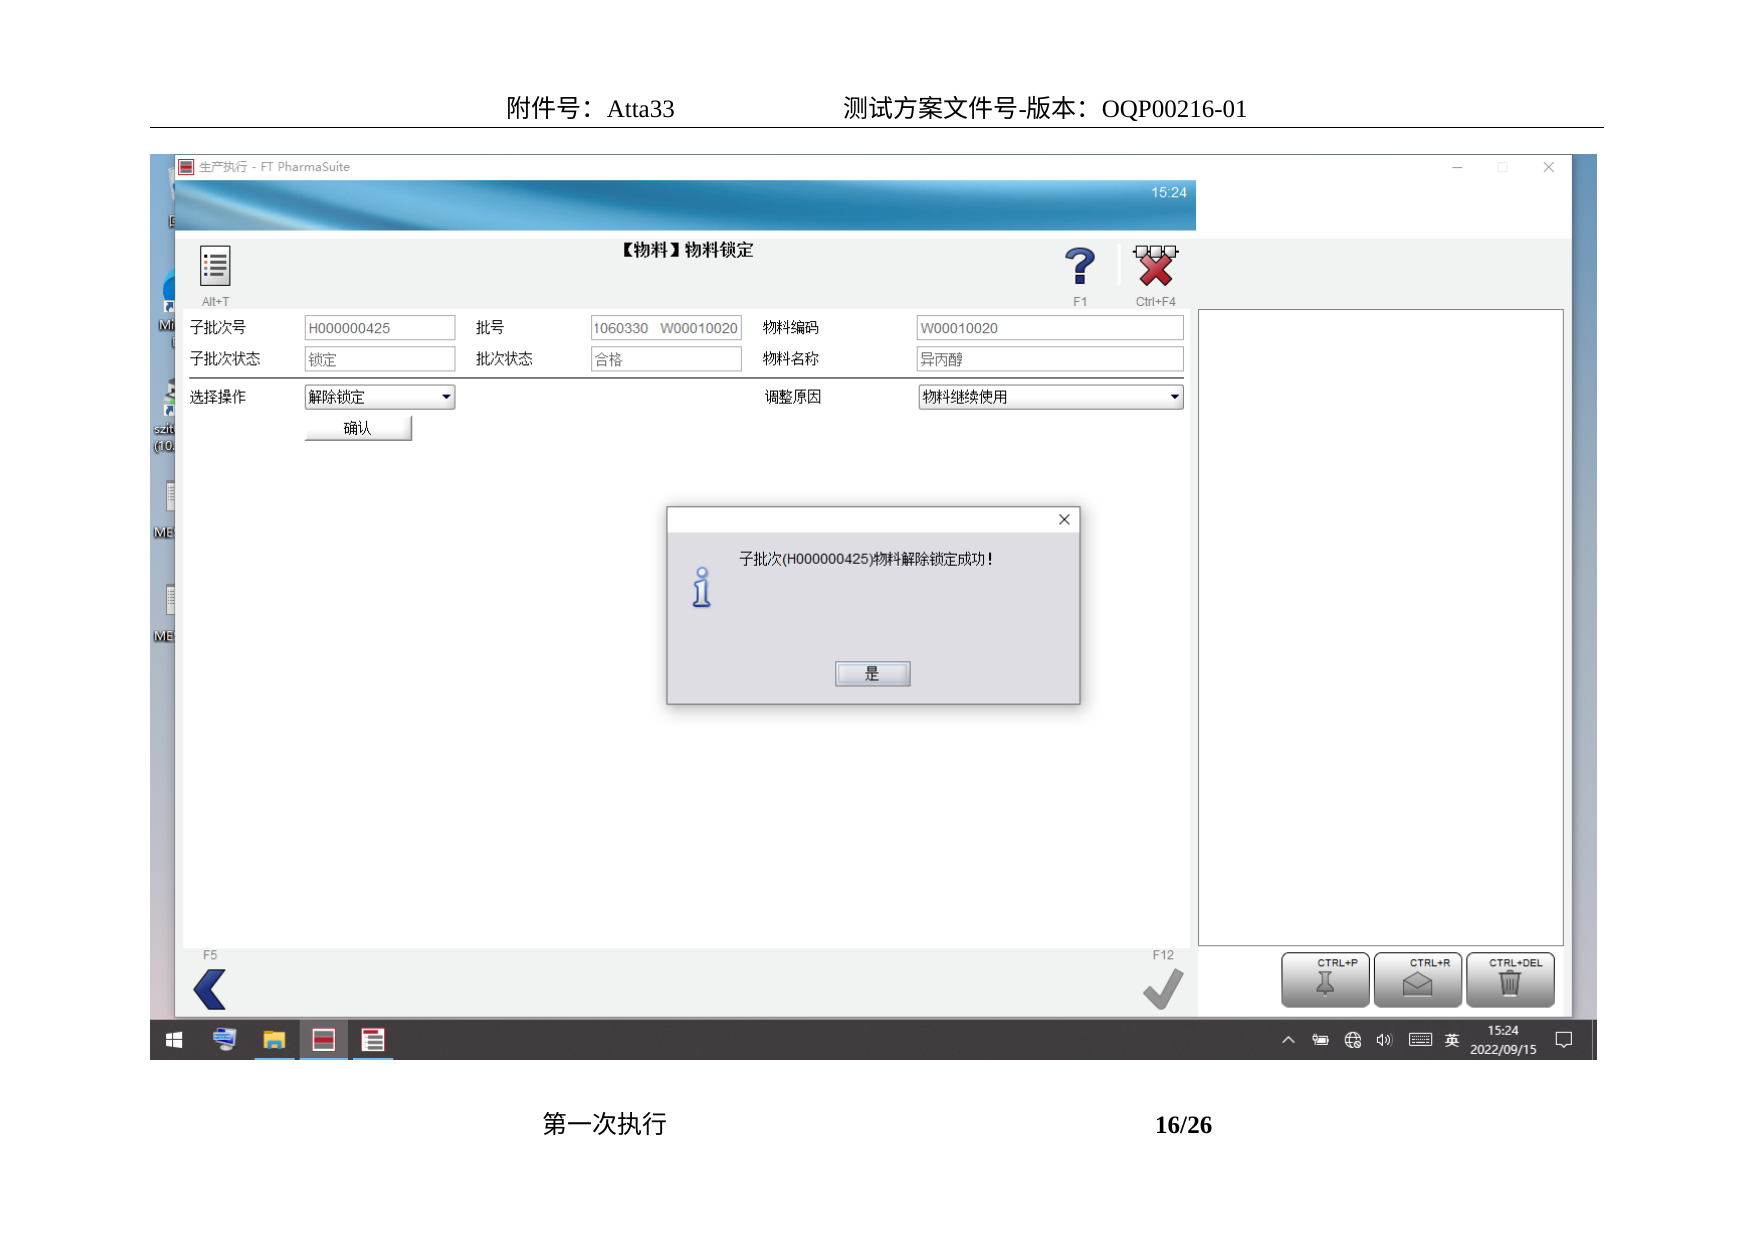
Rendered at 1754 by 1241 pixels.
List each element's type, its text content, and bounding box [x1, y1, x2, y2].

picture [150, 154, 1597, 1060]
